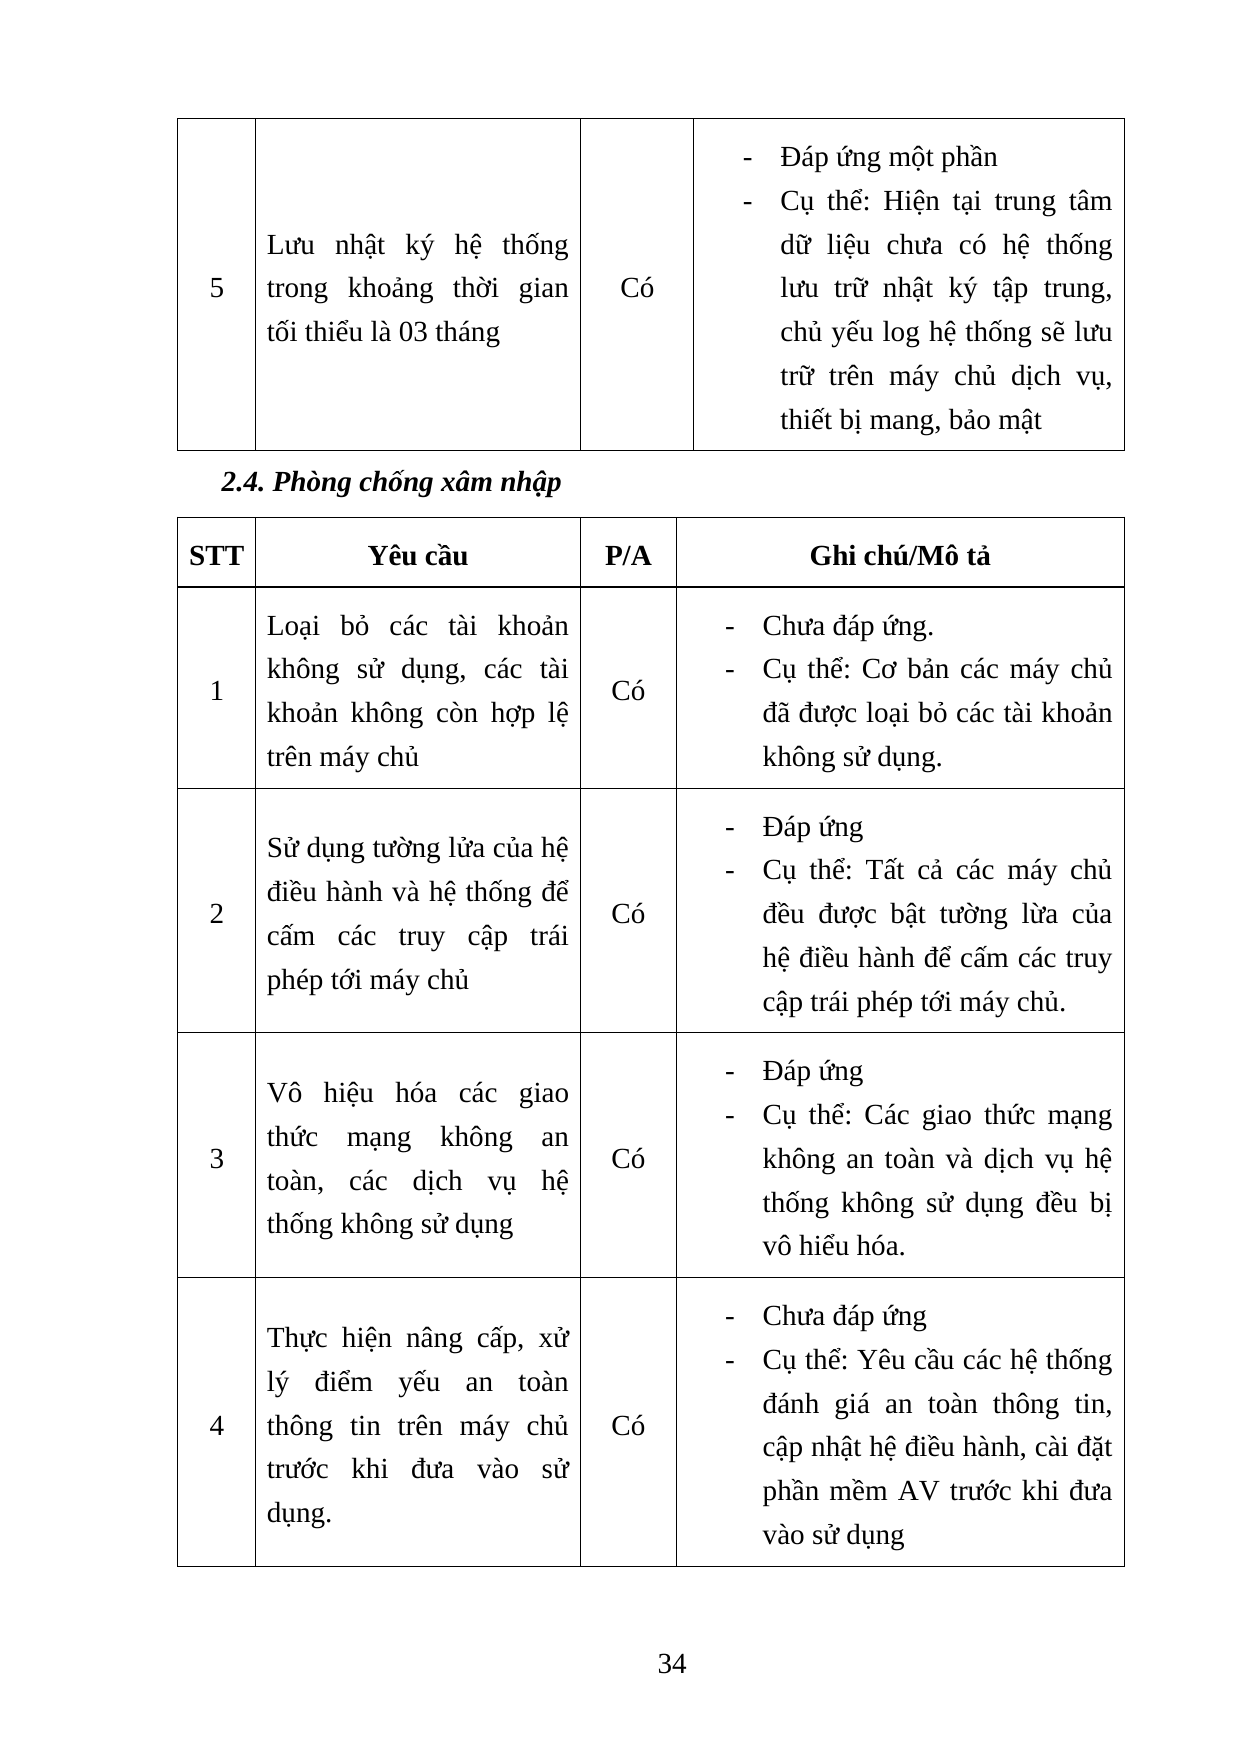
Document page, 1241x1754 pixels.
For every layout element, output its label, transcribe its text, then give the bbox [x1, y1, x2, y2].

table_cell 2 [178, 789, 255, 1032]
table_cell Vô hiệu hóa các giao thức mạng không an toàn, các dịch vụ hệ thống không sử dụng [256, 1033, 580, 1277]
table_cell 5 [178, 119, 255, 450]
table_cell Sử dụng tường lửa của hệ điều hành và hệ thống để cấm các truy cập trái phép tới máy chủ [256, 789, 580, 1032]
table_cell Đáp ứng một phần Cụ thể: Hiện tại trung tâm dữ liệu chưa có hệ thống lưu trữ nhật ký tập trung, chủ yếu log hệ thống sẽ lưu trữ trên máy chủ dịch vụ, thiết bị mang, bảo mật [694, 119, 1124, 450]
table_cell Có [581, 789, 676, 1032]
table_cell 3 [178, 1033, 255, 1277]
table_cell Chưa đáp ứng Cụ thể: Yêu cầu các hệ thống đánh giá an toàn thông tin, cập nhật hệ điều hành, cài đặt phần mềm AV trước khi đưa vào sử dụng [677, 1278, 1124, 1566]
table_cell Có [581, 119, 693, 450]
table_header P/A [581, 518, 676, 586]
table_cell Có [581, 1033, 676, 1277]
table_cell Có [581, 588, 676, 787]
table_cell Đáp ứng Cụ thể: Các giao thức mạng không an toàn và dịch vụ hệ thống không sử dụng đều bị vô hiểu hóa. [677, 1033, 1124, 1277]
table_cell Đáp ứng Cụ thể: Tất cả các máy chủ đều được bật tường lừa của hệ điều hành để cấm các truy cập trái phép tới máy chủ. [677, 789, 1124, 1032]
table_header STT [178, 518, 255, 586]
table_cell Chưa đáp ứng. Cụ thể: Cơ bản các máy chủ đã được loại bỏ các tài khoản không sử dụng. [677, 588, 1124, 787]
table_cell Có [581, 1278, 676, 1566]
table_header Yêu cầu [256, 518, 580, 586]
table_cell Lưu nhật ký hệ thống trong khoảng thời gian tối thiểu là 03 tháng [256, 119, 580, 450]
table_cell Loại bỏ các tài khoản không sử dụng, các tài khoản không còn hợp lệ trên máy chủ [256, 588, 580, 787]
text 2.4. Phòng chống xâm nhập [177, 464, 1122, 497]
table_header Ghi chú/Mô tả [677, 518, 1124, 586]
table_cell 1 [178, 588, 255, 787]
table_cell Thực hiện nâng cấp, xử lý điểm yếu an toàn thông tin trên máy chủ trước khi đưa vào sử dụng. [256, 1278, 580, 1566]
table_cell 4 [178, 1278, 255, 1566]
